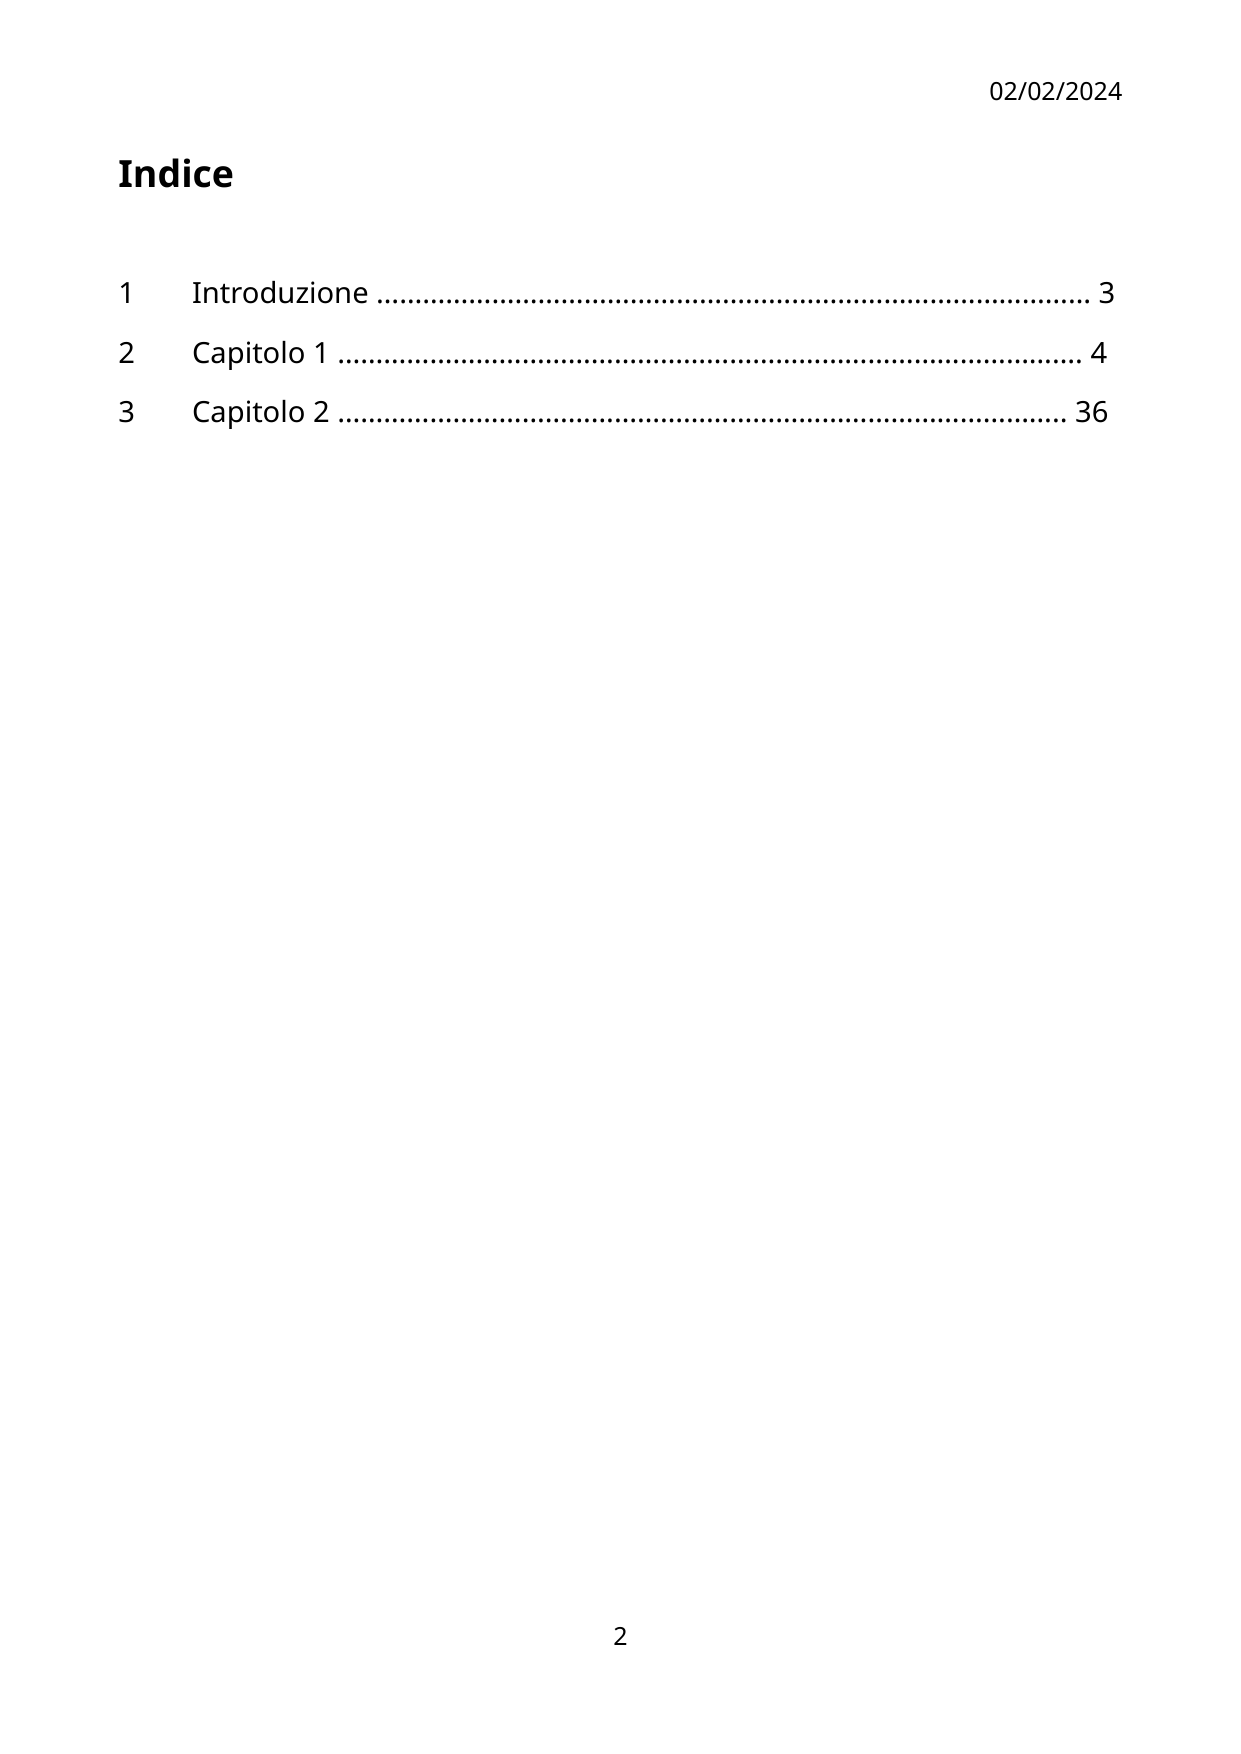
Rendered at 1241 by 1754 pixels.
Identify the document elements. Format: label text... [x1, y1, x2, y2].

text 1 Introduzione ………………………………………………………………………………… 3 [118, 273, 1122, 312]
text 2 Capitolo 1 ……………………………………………………………………………………. 4 [118, 332, 1122, 372]
text 3 Capitolo 2 ………………………………………………………………………………….. 36 [118, 392, 1122, 431]
text Indice [118, 148, 1122, 199]
